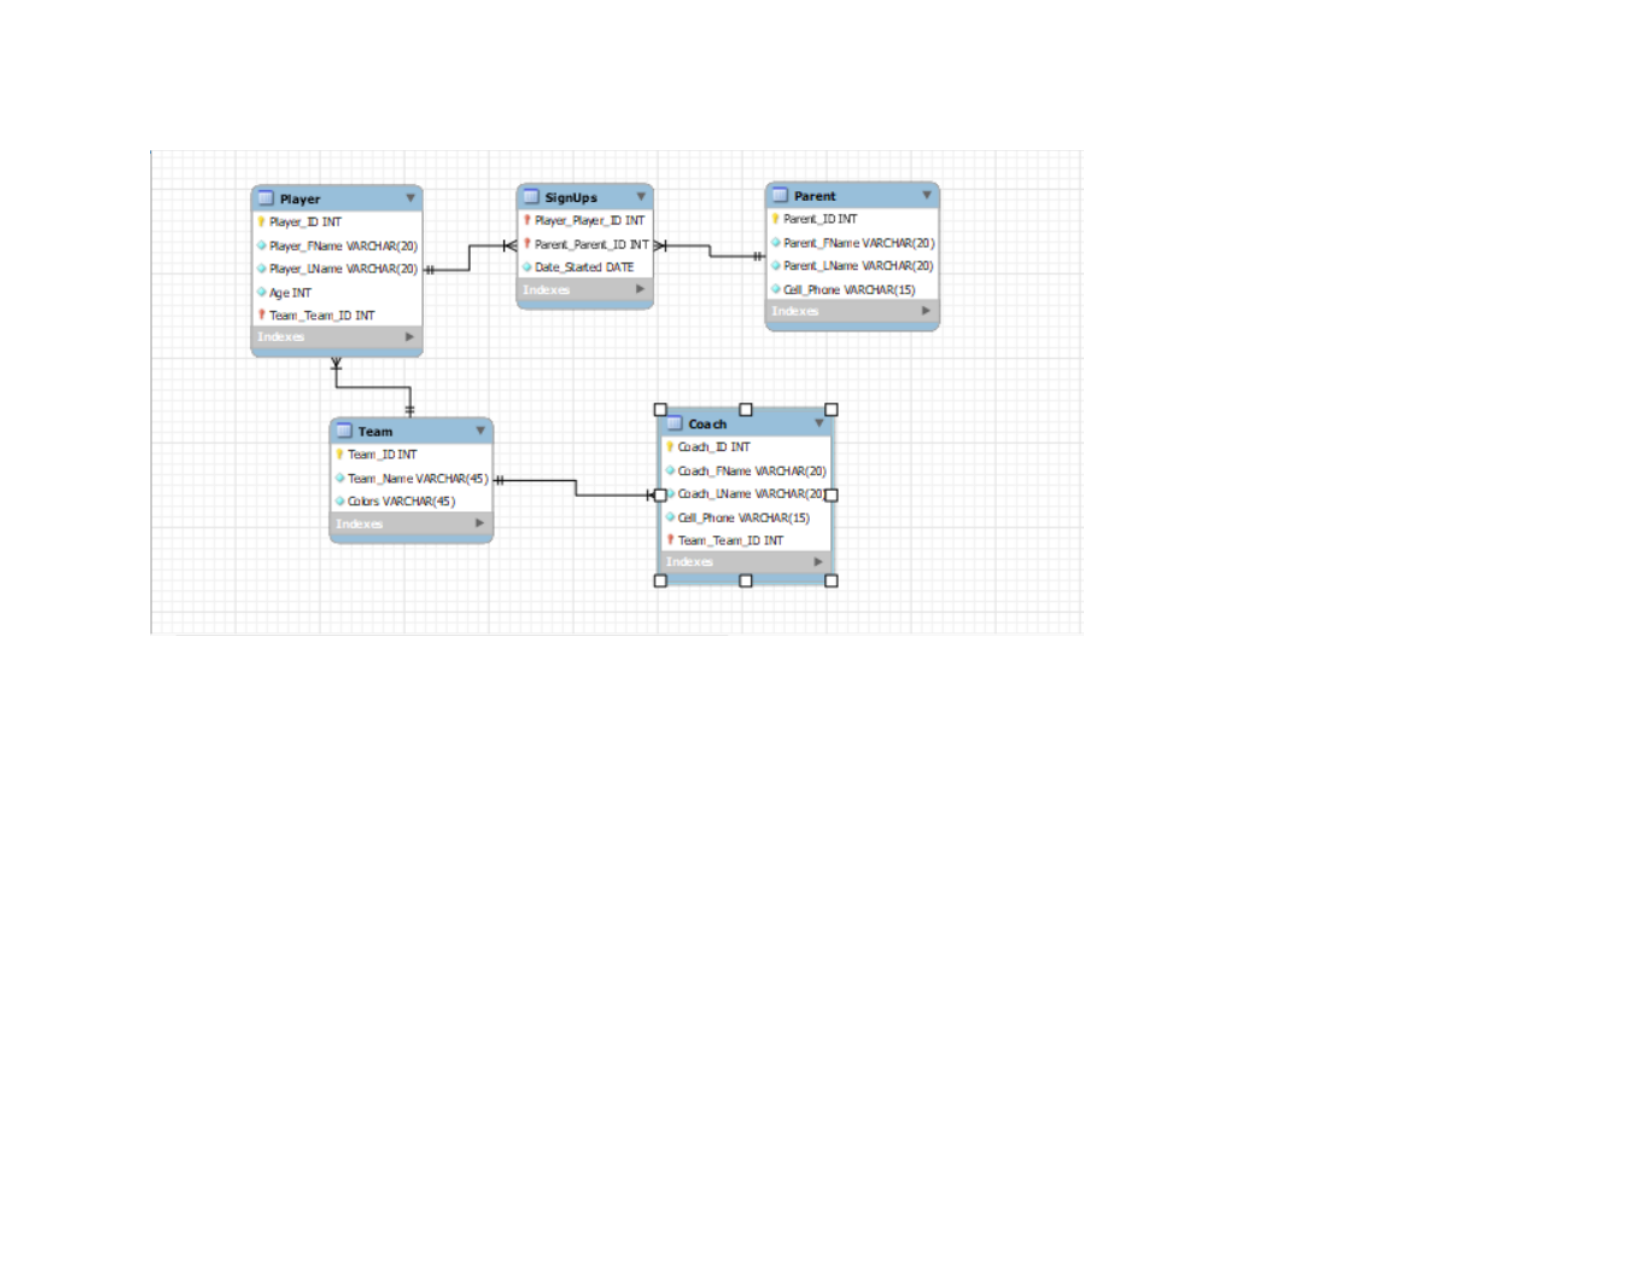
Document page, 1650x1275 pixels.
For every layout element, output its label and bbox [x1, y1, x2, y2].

picture [150, 150, 1084, 636]
